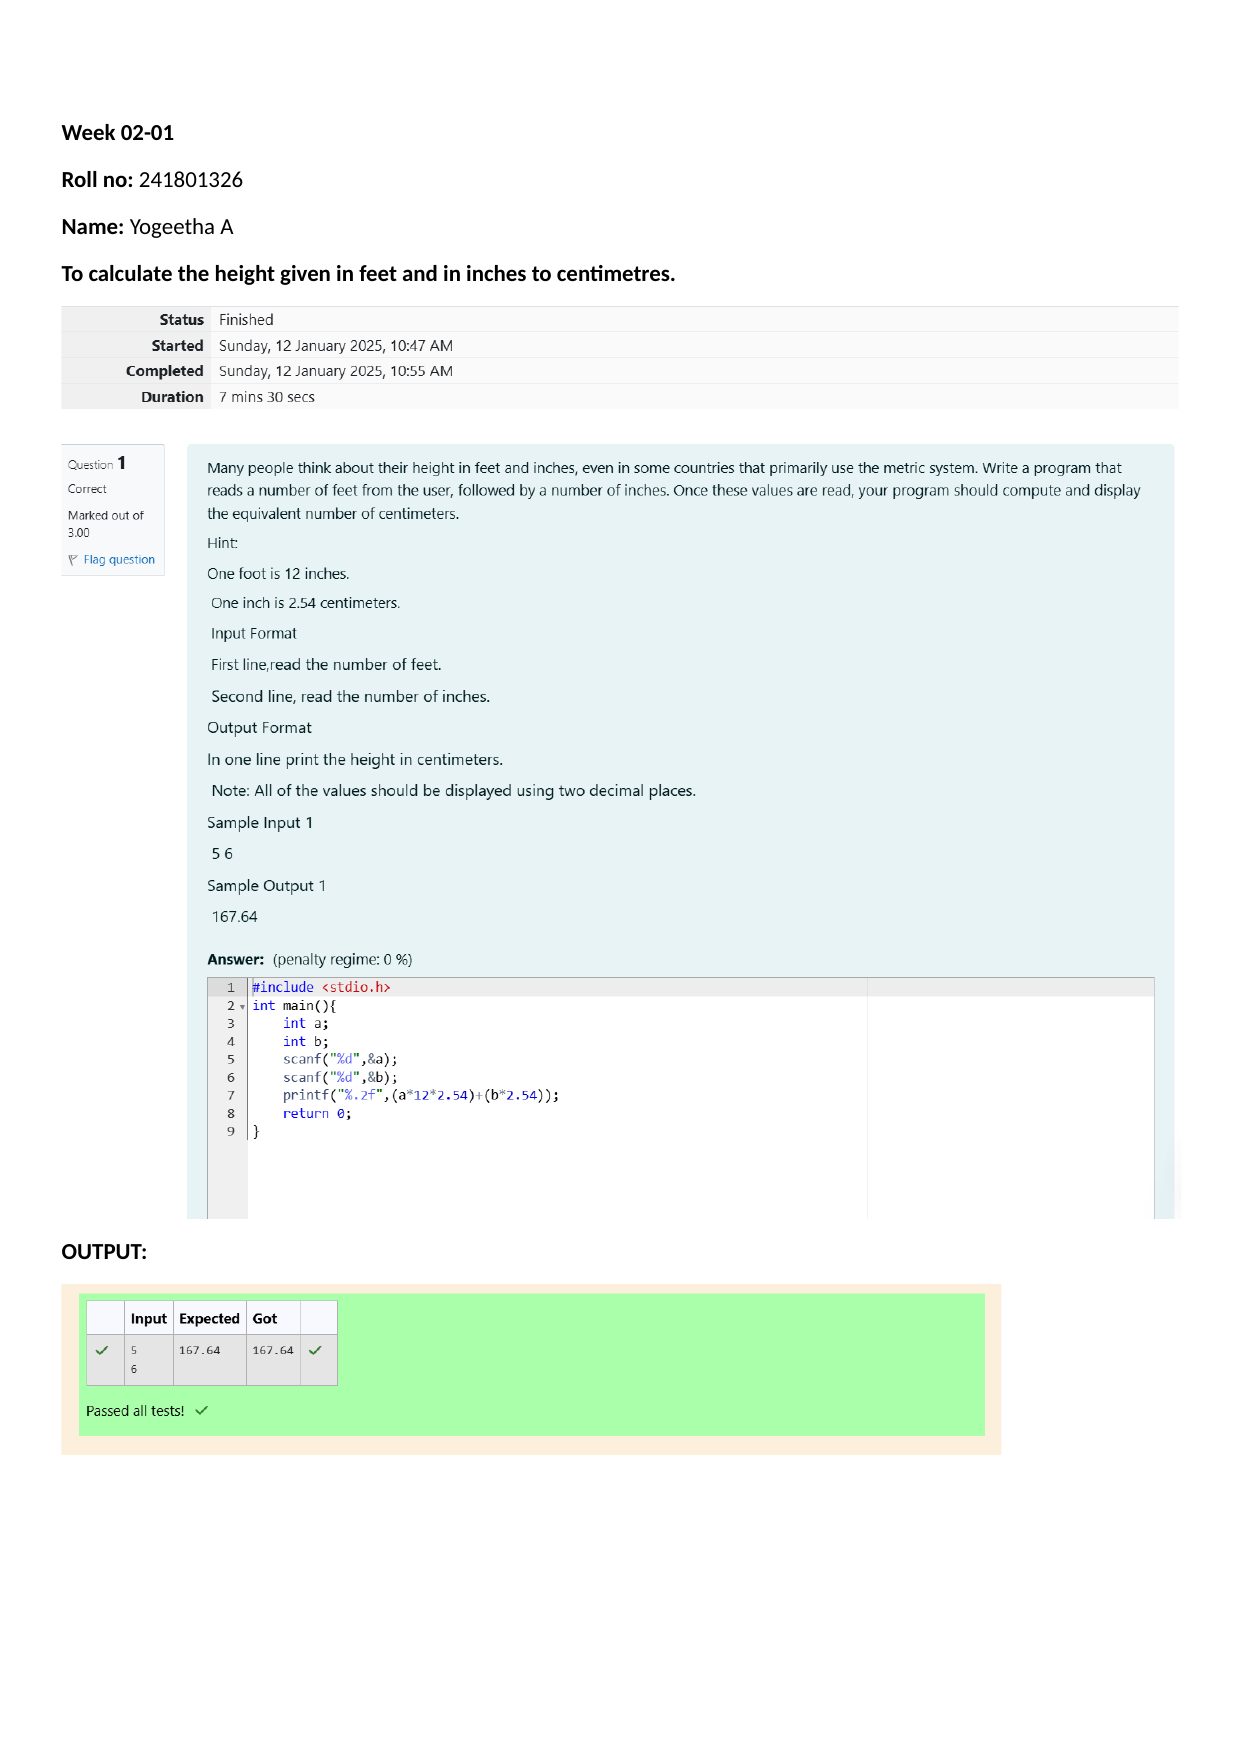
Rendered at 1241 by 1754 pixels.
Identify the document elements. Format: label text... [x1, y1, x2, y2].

picture [61, 1284, 1002, 1456]
text Roll no: 241801326 [61, 165, 1090, 193]
text Name: Yogeetha A [61, 212, 1090, 240]
picture [61, 305, 1179, 410]
text To calculate the height given in feet and in inches to centimetres. [61, 259, 1090, 287]
text OUTPUT: [61, 1237, 1090, 1265]
picture [61, 428, 1182, 1219]
text Week 02-01 [61, 118, 1090, 146]
